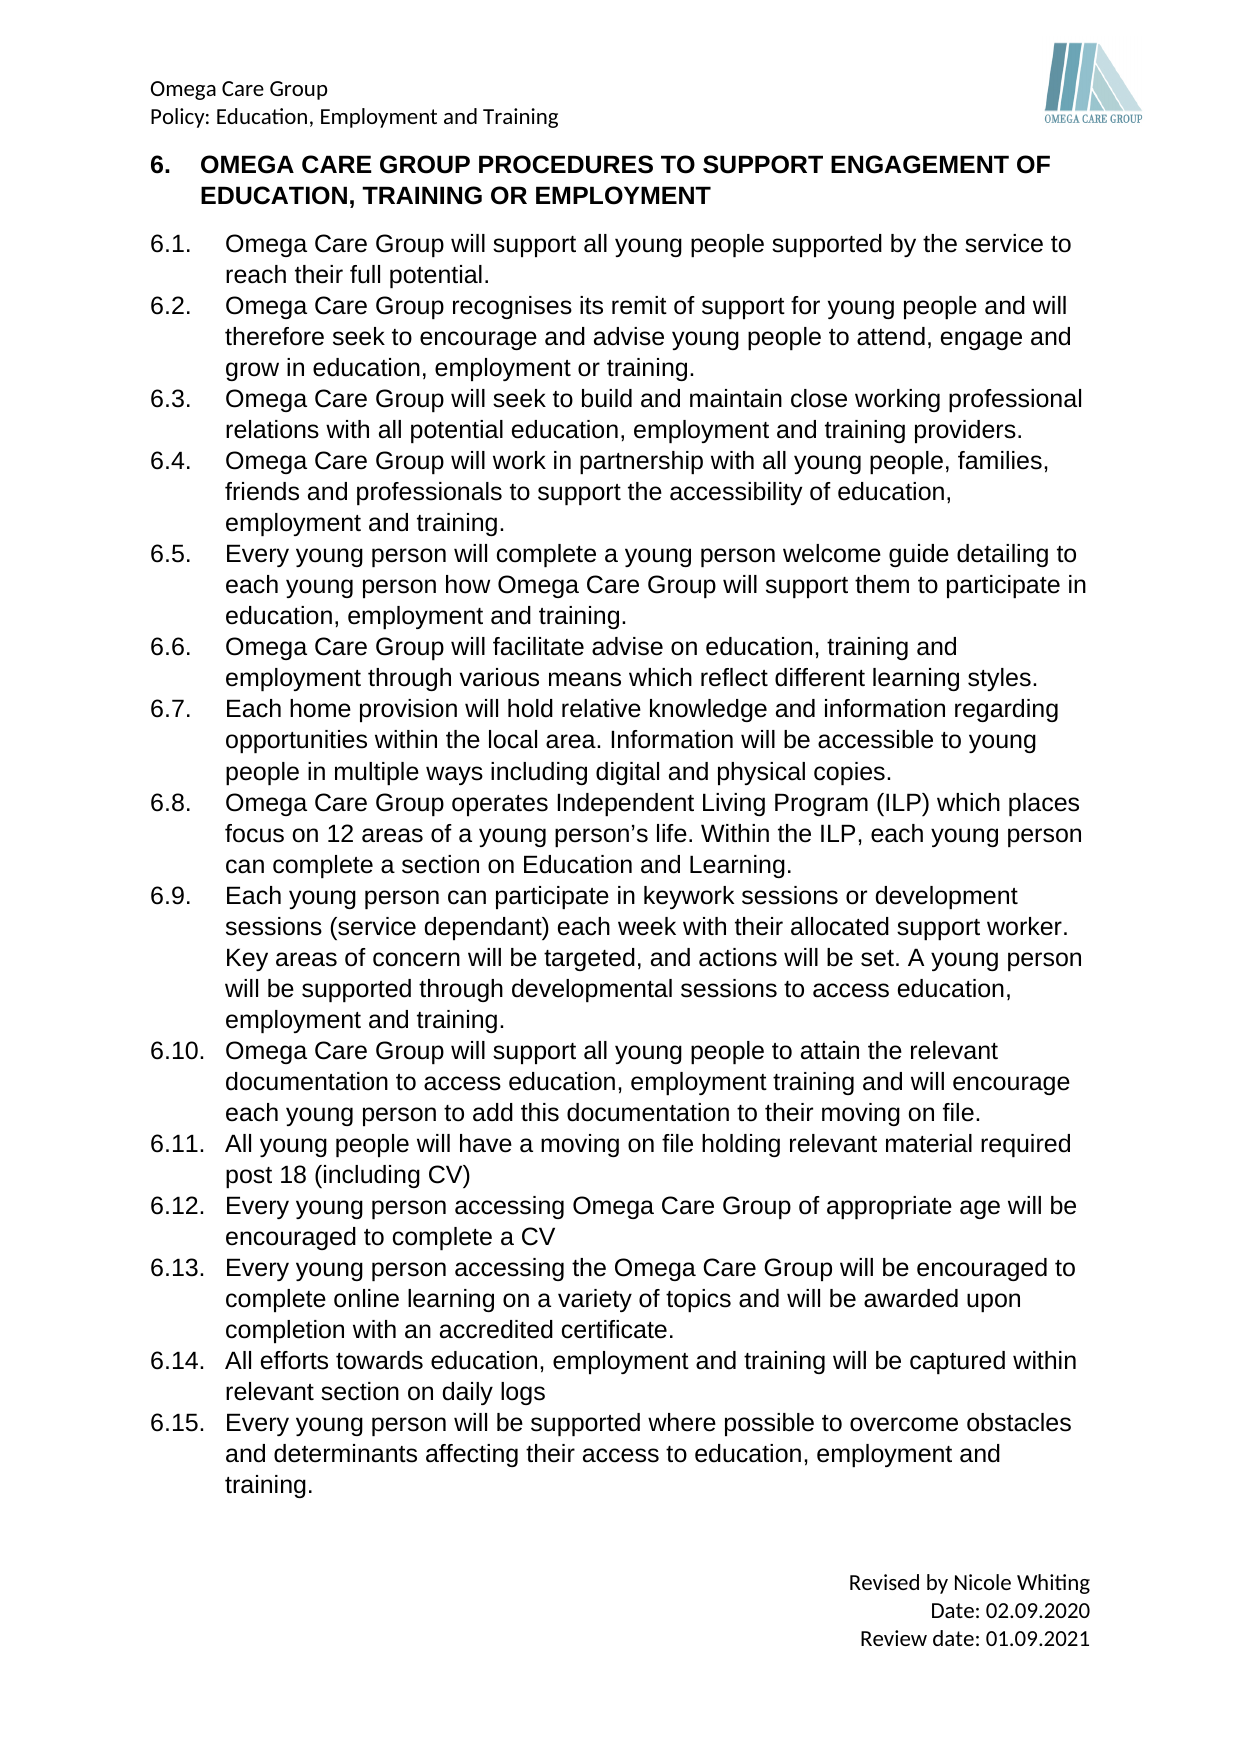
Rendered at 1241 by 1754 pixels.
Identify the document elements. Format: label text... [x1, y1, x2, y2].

text 6. OMEGA CARE GROUP PROCEDURES TO SUPPORT ENGAGEMENT OF EDUCATION, TRAINING OR EMPLOYMENT [150, 150, 1090, 210]
list Omega Care Group will facilitate advise on education, training and employment through various means which reflect different learning styles. [150, 632, 1090, 692]
list Omega Care Group will work in partnership with all young people, families, friends and professionals to support the accessibility of education, employment and training. [150, 446, 1090, 537]
list Every young person accessing the Omega Care Group will be encouraged to complete online learning on a variety of topics and will be awarded upon completion with an accredited certificate. [150, 1253, 1090, 1344]
list Omega Care Group operates Independent Living Program (ILP) which places focus on 12 areas of a young person’s life. Within the ILP, each young person can complete a section on Education and Learning. [150, 787, 1090, 878]
list Omega Care Group recognises its remit of support for young people and will therefore seek to encourage and advise young people to attend, engage and grow in education, employment or training. [150, 291, 1090, 382]
list Omega Care Group will seek to build and maintain close working professional relations with all potential education, employment and training providers. [150, 384, 1090, 444]
list Every young person will be supported where possible to overcome obstacles and determinants affecting their access to education, employment and training. [150, 1408, 1090, 1499]
list All young people will have a moving on file holding relevant material required post 18 (including CV) [150, 1129, 1090, 1189]
list All efforts towards education, employment and training will be captured within relevant section on daily logs [150, 1346, 1090, 1406]
list Each home provision will hold relative knowledge and information regarding opportunities within the local area. Information will be accessible to young people in multiple ways including digital and physical copies. [150, 694, 1090, 785]
list Omega Care Group will support all young people supported by the service to reach their full potential. [150, 229, 1090, 288]
list Every young person accessing Omega Care Group of appropriate age will be encouraged to complete a CV [150, 1191, 1090, 1251]
list Each young person can participate in keywork sessions or development sessions (service dependant) each week with their allocated support worker. Key areas of concern will be targeted, and actions will be set. A young person will be supported through developmental sessions to access education, employment and training. [150, 881, 1090, 1033]
picture [1039, 36, 1146, 127]
list Omega Care Group will support all young people to attain the relevant documentation to access education, employment training and will encourage each young person to add this documentation to their moving on file. [150, 1036, 1090, 1127]
list Every young person will complete a young person welcome guide detailing to each young person how Omega Care Group will support them to participate in education, employment and training. [150, 539, 1090, 630]
